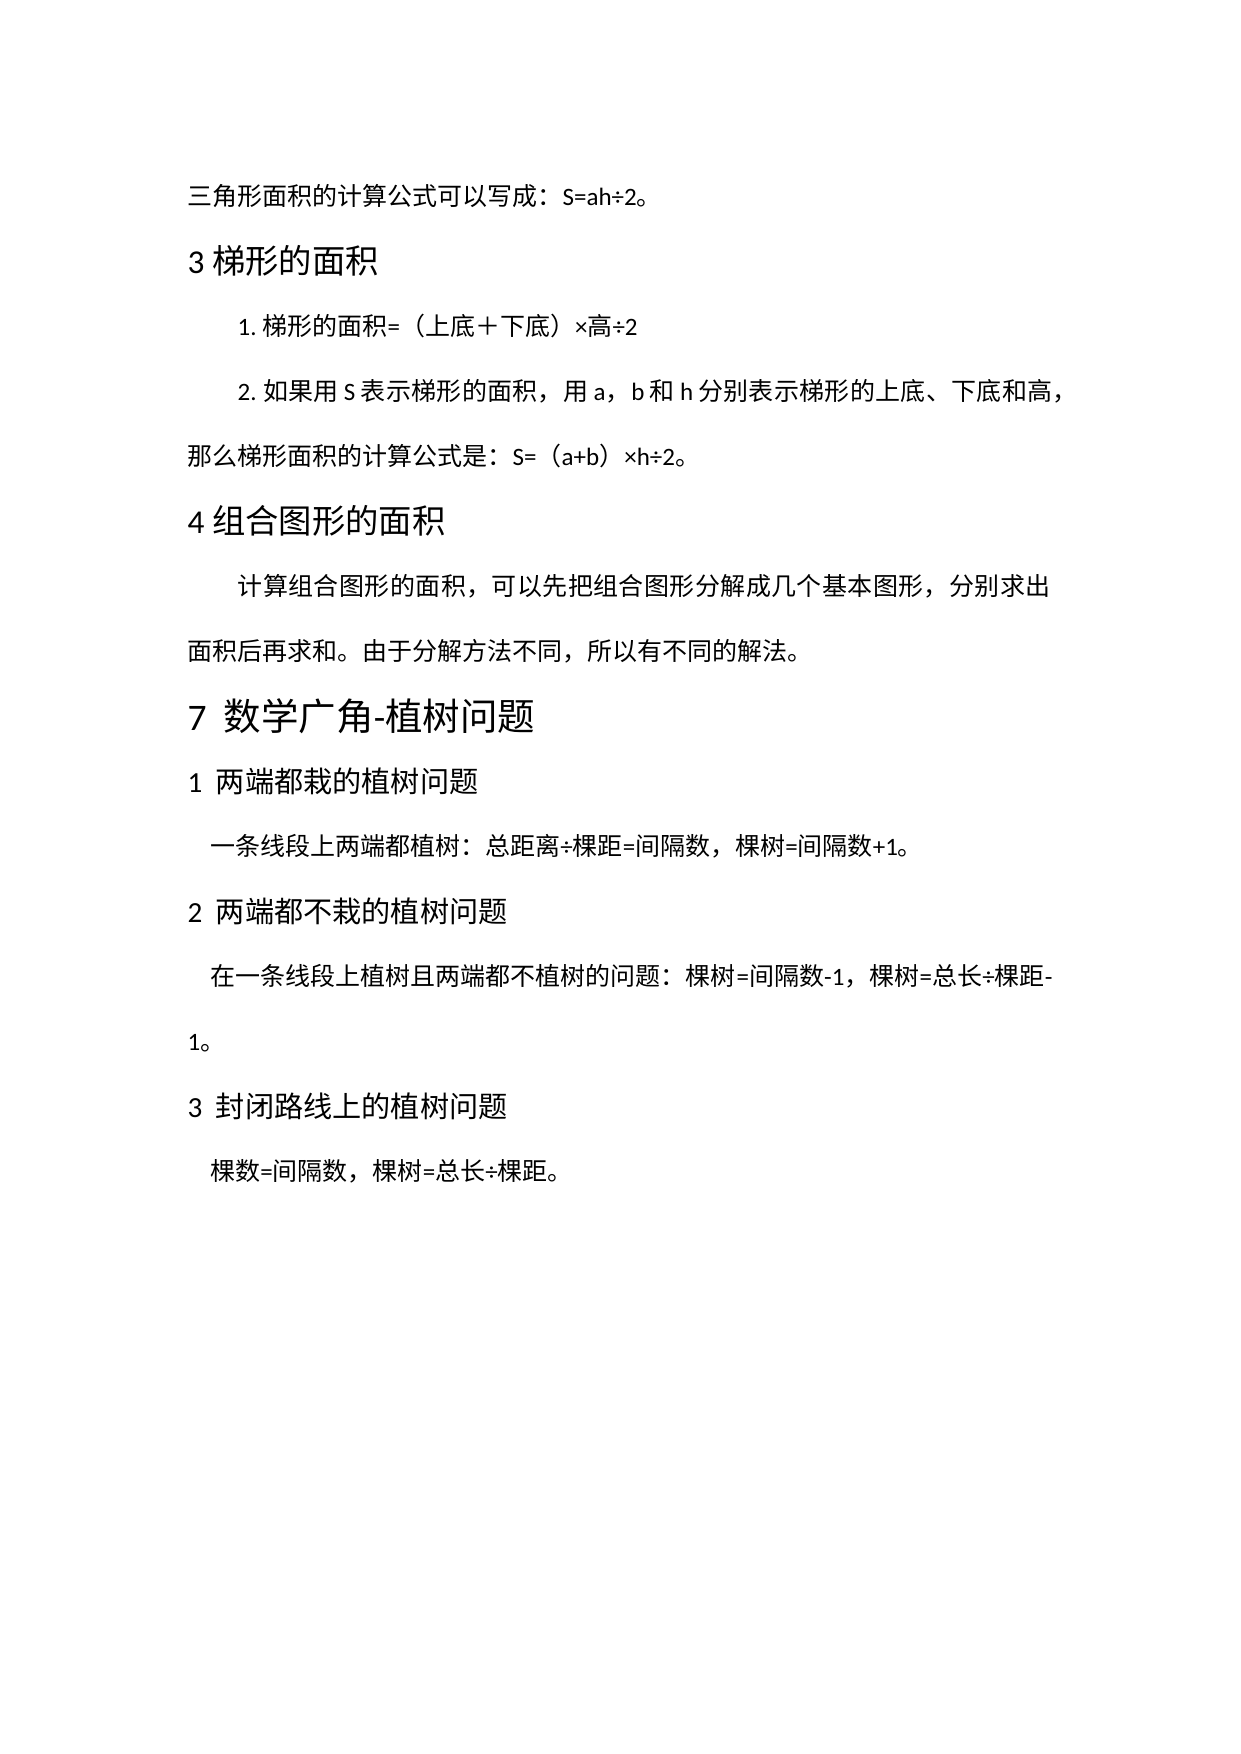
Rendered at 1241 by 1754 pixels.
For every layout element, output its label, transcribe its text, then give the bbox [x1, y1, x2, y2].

list 3 梯形的面积 [187, 227, 1053, 292]
list 1. 梯形的面积=（上底＋下底）×高÷2 [187, 292, 1053, 357]
list 计算组合图形的面积，可以先把组合图形分解成几个基本图形，分别求出面积后再求和。由于分解方法不同，所以有不同的解法。 [187, 552, 1053, 682]
list 7 数学广角-植树问题 [187, 682, 1053, 747]
list 一条线段上两端都植树：总距离÷棵距=间隔数，棵树=间隔数+1。 [187, 812, 1053, 877]
list 在一条线段上植树且两端都不植树的问题：棵树=间隔数-1，棵树=总长÷棵距-1。 [187, 942, 1053, 1072]
list 棵数=间隔数，棵树=总长÷棵距。 [187, 1137, 1053, 1202]
list 2. 如果用S表示梯形的面积，用a，b和h分别表示梯形的上底、下底和高，那么梯形面积的计算公式是：S=（a+b）×h÷2。 [187, 357, 1053, 487]
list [187, 162, 1053, 227]
list 2 两端都不栽的植树问题 [187, 877, 1053, 942]
list 3 封闭路线上的植树问题 [187, 1072, 1053, 1137]
list 1 两端都栽的植树问题 [187, 747, 1053, 812]
list 4 组合图形的面积 [187, 487, 1053, 552]
